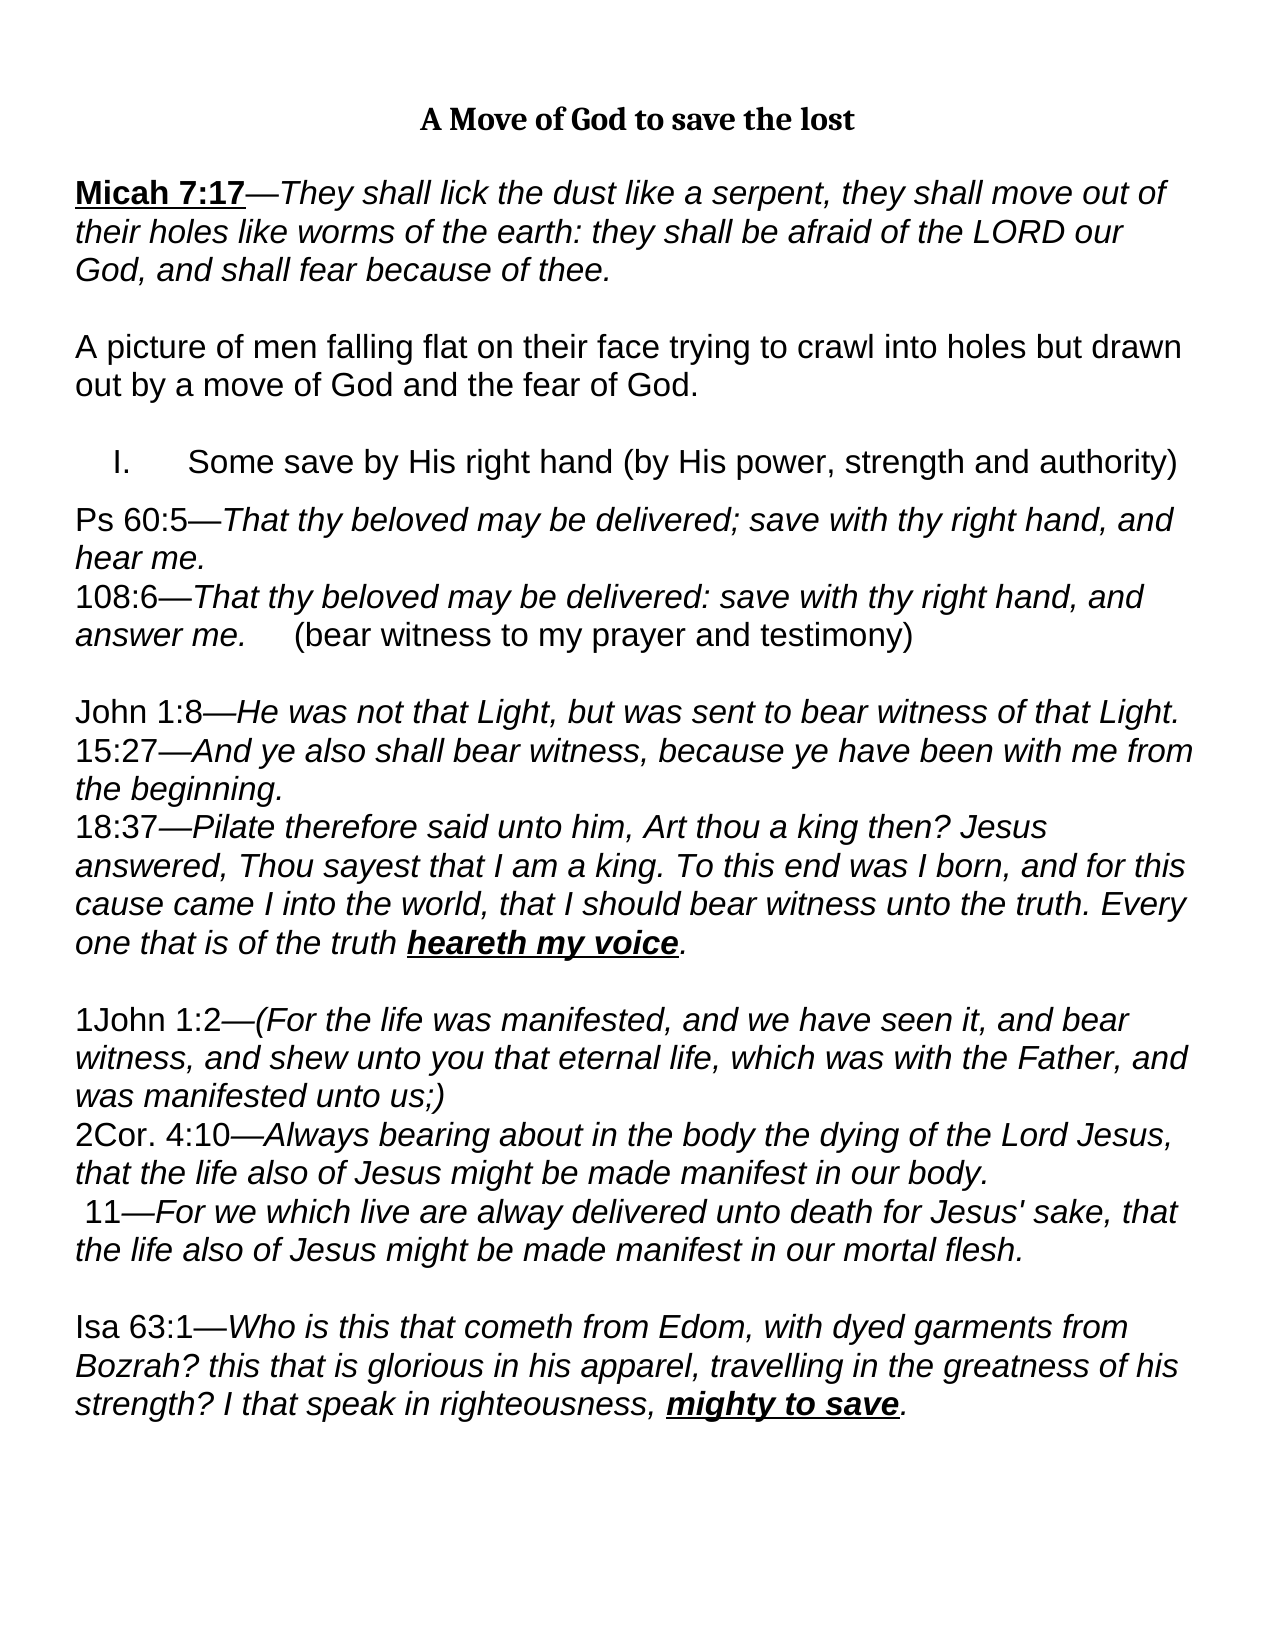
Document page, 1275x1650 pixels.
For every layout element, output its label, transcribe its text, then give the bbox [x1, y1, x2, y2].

text 1John 1:2—(For the life was manifested, and we have seen it, and bear witness, and shew unto you that eternal life, which was with the Father, and was manifested unto us;) [75, 1000, 1200, 1115]
text Ps 60:5—That thy beloved may be delivered; save with thy right hand, and hear me. [75, 500, 1200, 577]
list Some save by His right hand (by His power, strength and authority) [112, 442, 1200, 481]
text John 1:8—He was not that Light, but was sent to bear witness of that Light. [75, 692, 1200, 731]
text Micah 7:17—They shall lick the dust like a serpent, they shall move out of their holes like worms of the earth: they shall be afraid of the LORD our God, and shall fear because of thee. [75, 173, 1200, 289]
text 18:37—Pilate therefore said unto him, Art thou a king then? Jesus answered, Thou sayest that I am a king. To this end was I born, and for this cause came I into the world, that I should bear witness unto the truth. Every one that is of the truth heareth my voice. [75, 807, 1200, 961]
text A picture of men falling flat on their face trying to crawl into holes but drawn out by a move of God and the fear of God. [75, 327, 1200, 404]
text 2Cor. 4:10—Always bearing about in the body the dying of the Lord Jesus, that the life also of Jesus might be made manifest in our body. [75, 1115, 1200, 1192]
text 15:27—And ye also shall bear witness, because ye have been with me from the beginning. [75, 731, 1200, 807]
text Isa 63:1—Who is this that cometh from Edom, with dyed garments from Bozrah? this that is glorious in his apparel, travelling in the greatness of his strength? I that speak in righteousness, mighty to save. [75, 1307, 1200, 1422]
title A Move of God to save the lost [75, 100, 1200, 138]
text 11—For we which live are alway delivered unto death for Jesus' sake, that the life also of Jesus might be made manifest in our mortal flesh. [75, 1192, 1200, 1269]
text 108:6—That thy beloved may be delivered: save with thy right hand, and answer me. (bear witness to my prayer and testimony) [75, 577, 1200, 654]
